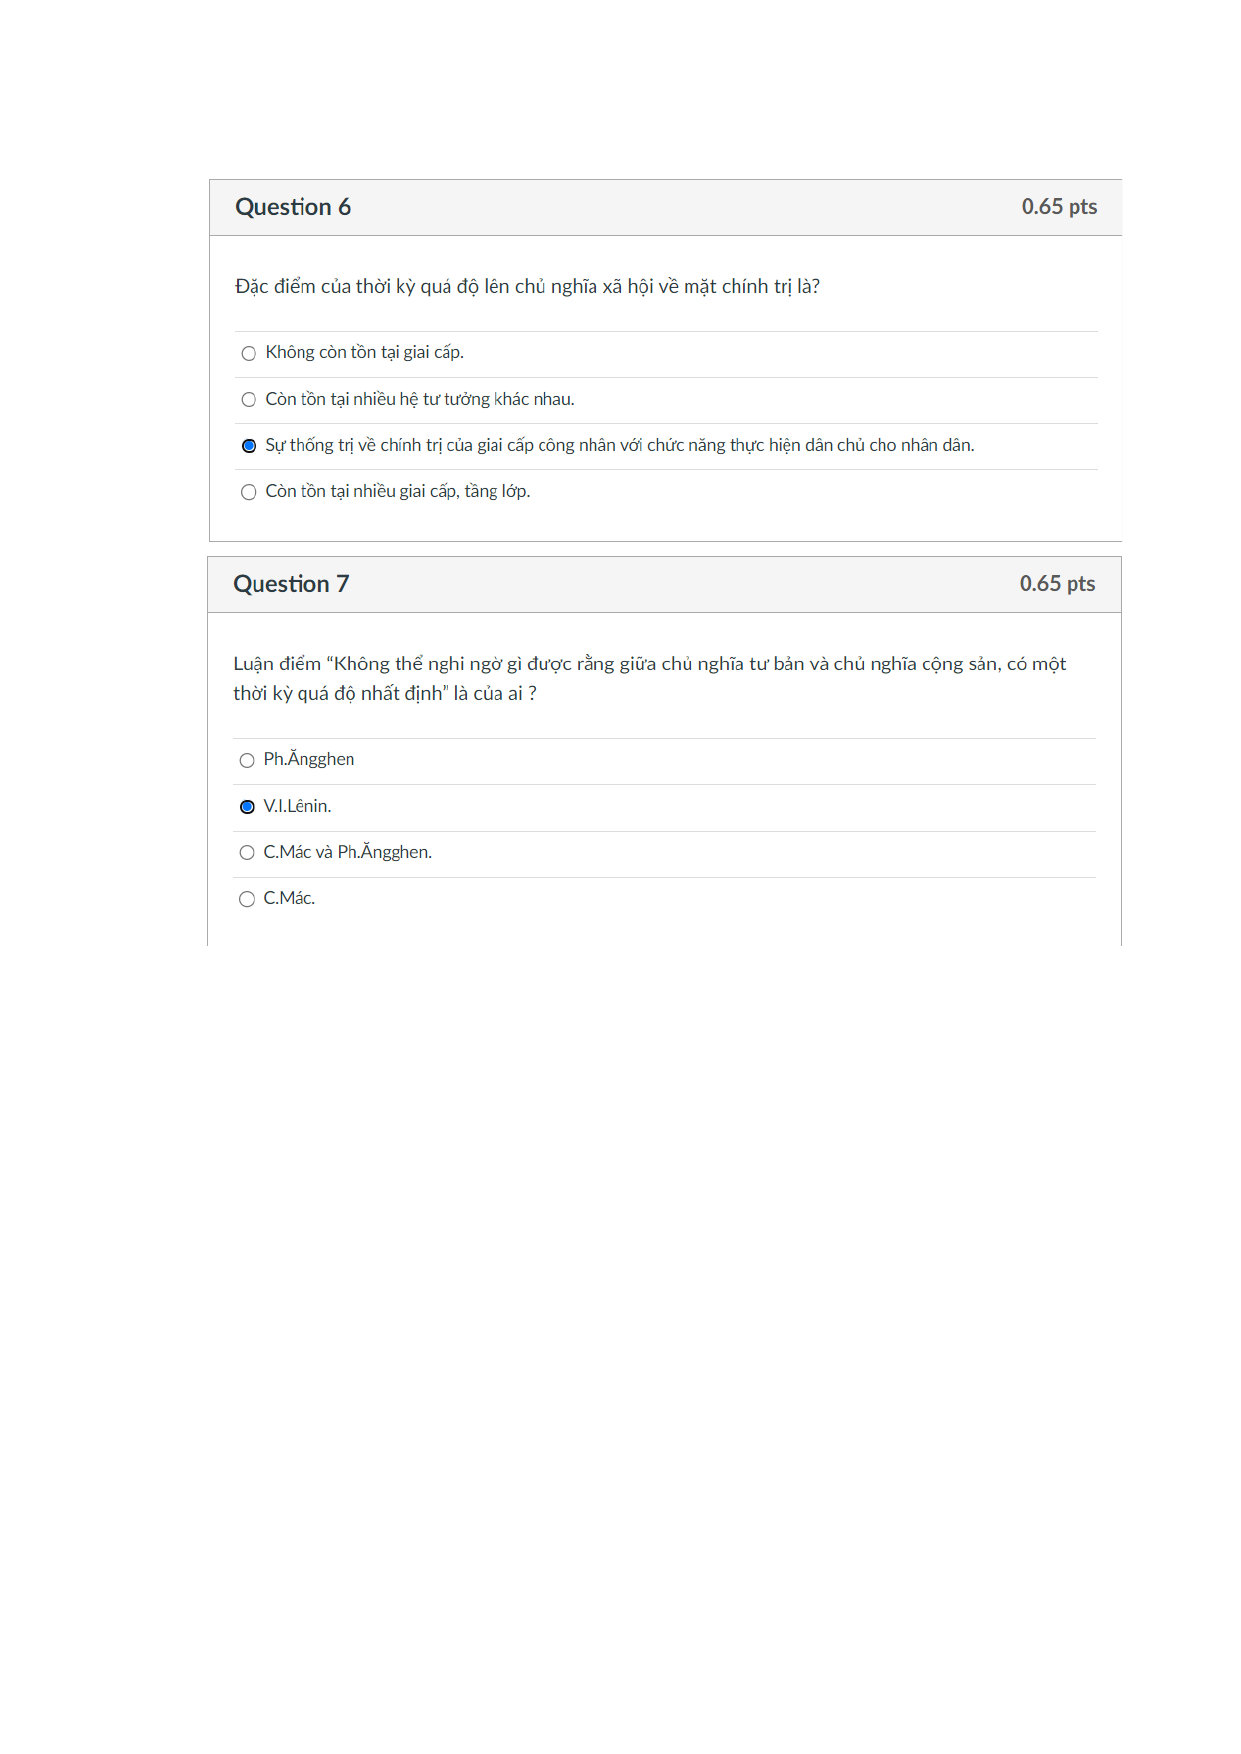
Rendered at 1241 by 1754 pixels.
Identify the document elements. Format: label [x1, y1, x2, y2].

picture [206, 177, 1123, 548]
picture [206, 550, 1123, 946]
